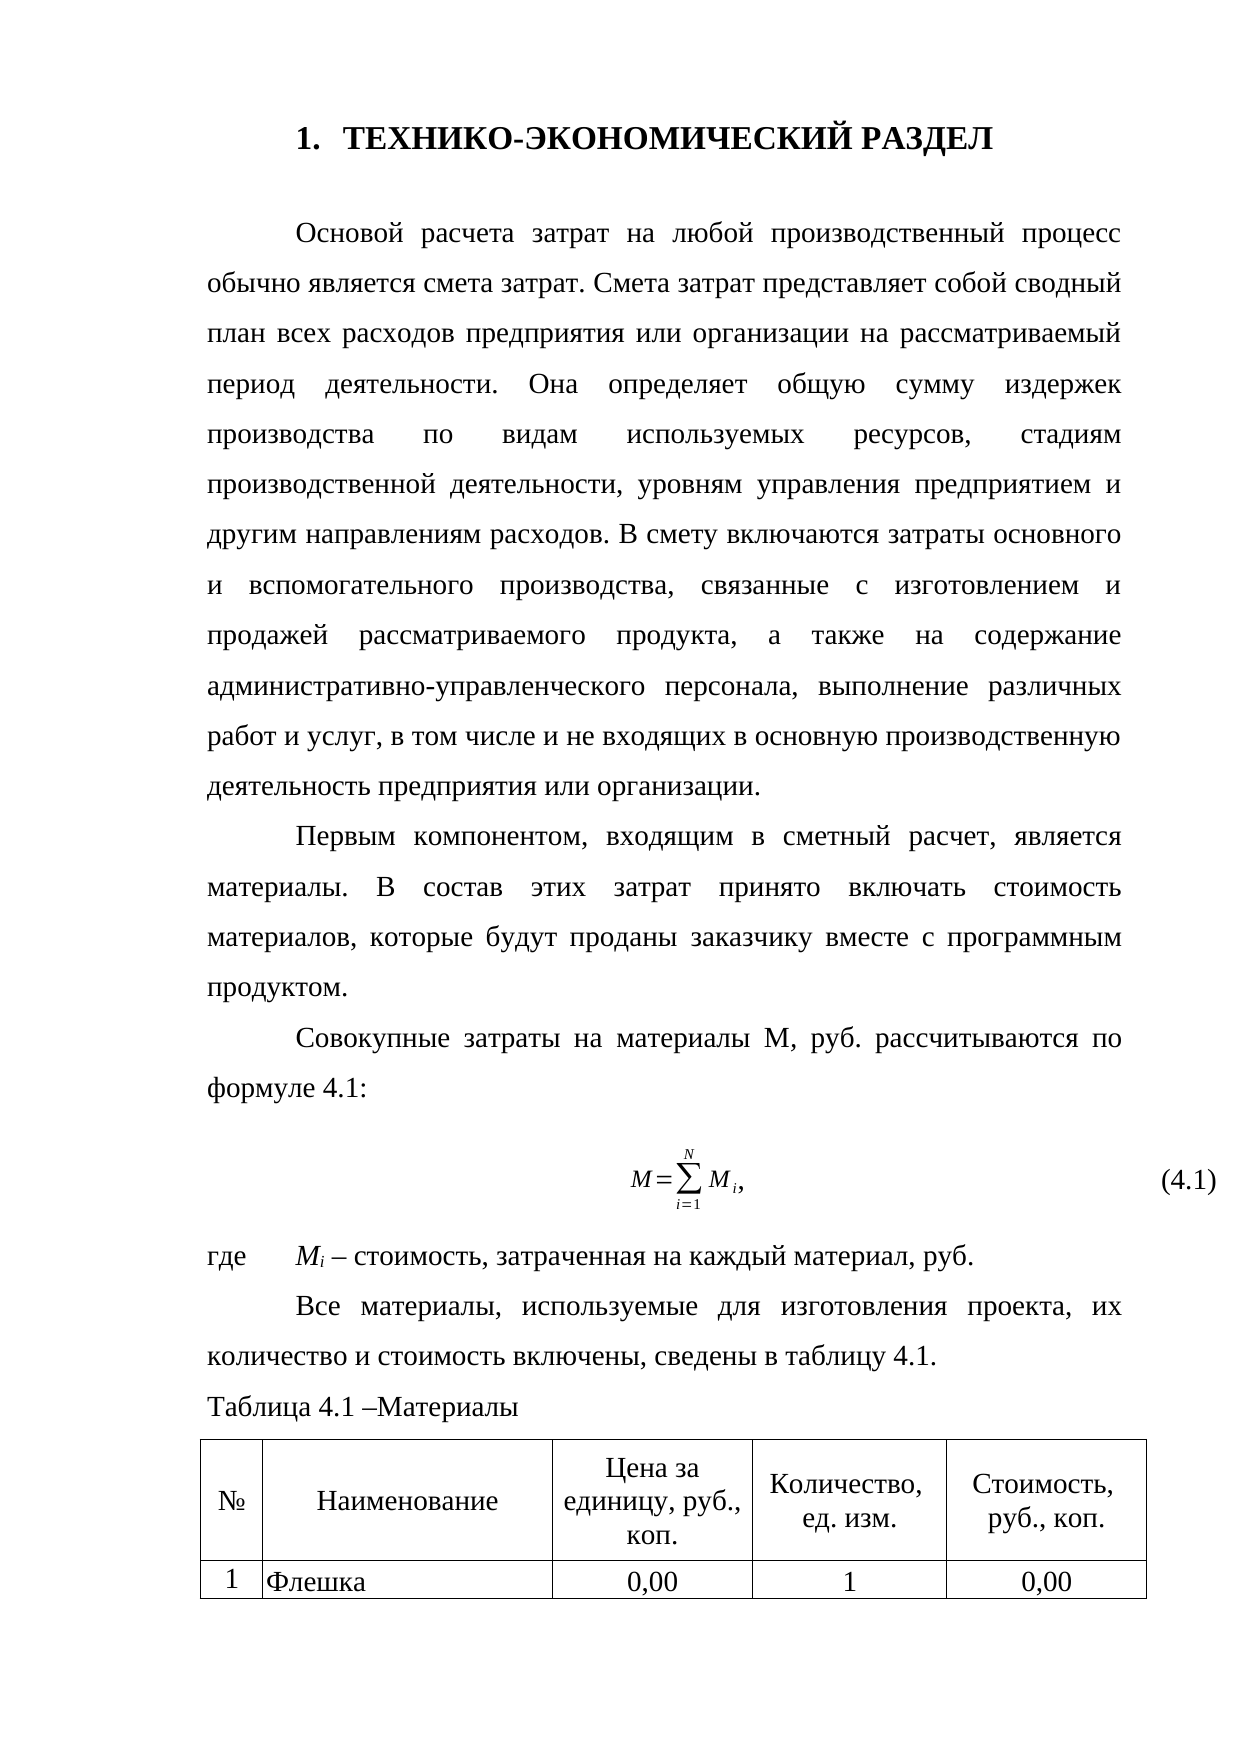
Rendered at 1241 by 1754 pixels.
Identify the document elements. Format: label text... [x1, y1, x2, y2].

list Технико-экономический раздел [295, 118, 1122, 156]
table_header Количество, ед. изм. [753, 1440, 946, 1560]
text , (4.1) [177, 1145, 1152, 1213]
table_cell 0,00 [553, 1561, 752, 1598]
table_cell Флешка [263, 1561, 552, 1598]
table_cell 1 [753, 1561, 946, 1598]
table_header Цена за единицу, руб., коп. [553, 1440, 752, 1560]
text Основой расчета затрат на любой производственный процесс обычно является смета затрат. Смета затрат представляет собой сводный план всех расходов предприятия или организации на рассматриваемый период деятельности. Она определяет общую сумму издержек производства по видам используемых ресурсов, стадиям производственной деятельности, уровням управления предприятием и другим направлениям расходов. В смету включаются затраты основного и вспомогательного производства, связанные с изготовлением и продажей рассматриваемого продукта, а также на содержание административно-управленческого персонала, выполнение различных работ и услуг, в том числе и не входящих в основную производственную деятельность предприятия или организации. [207, 215, 1122, 802]
table_cell 1 [201, 1561, 262, 1598]
text Все материалы, используемые для изготовления проекта, их количество и стоимость включены, сведены в таблицу 4.1. [207, 1288, 1122, 1372]
table_header № [201, 1440, 262, 1560]
text Первым компонентом, входящим в сметный расчет, является материалы. В состав этих затрат принято включать стоимость материалов, которые будут проданы заказчику вместе с программным продуктом. [207, 818, 1122, 1003]
table_header Наименование [263, 1440, 552, 1560]
table_cell 0,00 [947, 1561, 1146, 1598]
text где Мi – стоимость, затраченная на каждый материал, руб. [207, 1238, 1122, 1271]
table_header Стоимость, руб., коп. [947, 1440, 1146, 1560]
text Совокупные затраты на материалы М, руб. рассчитываются по формуле 4.1: [207, 1020, 1122, 1104]
text Таблица 4.1 –Материалы [207, 1389, 1063, 1422]
